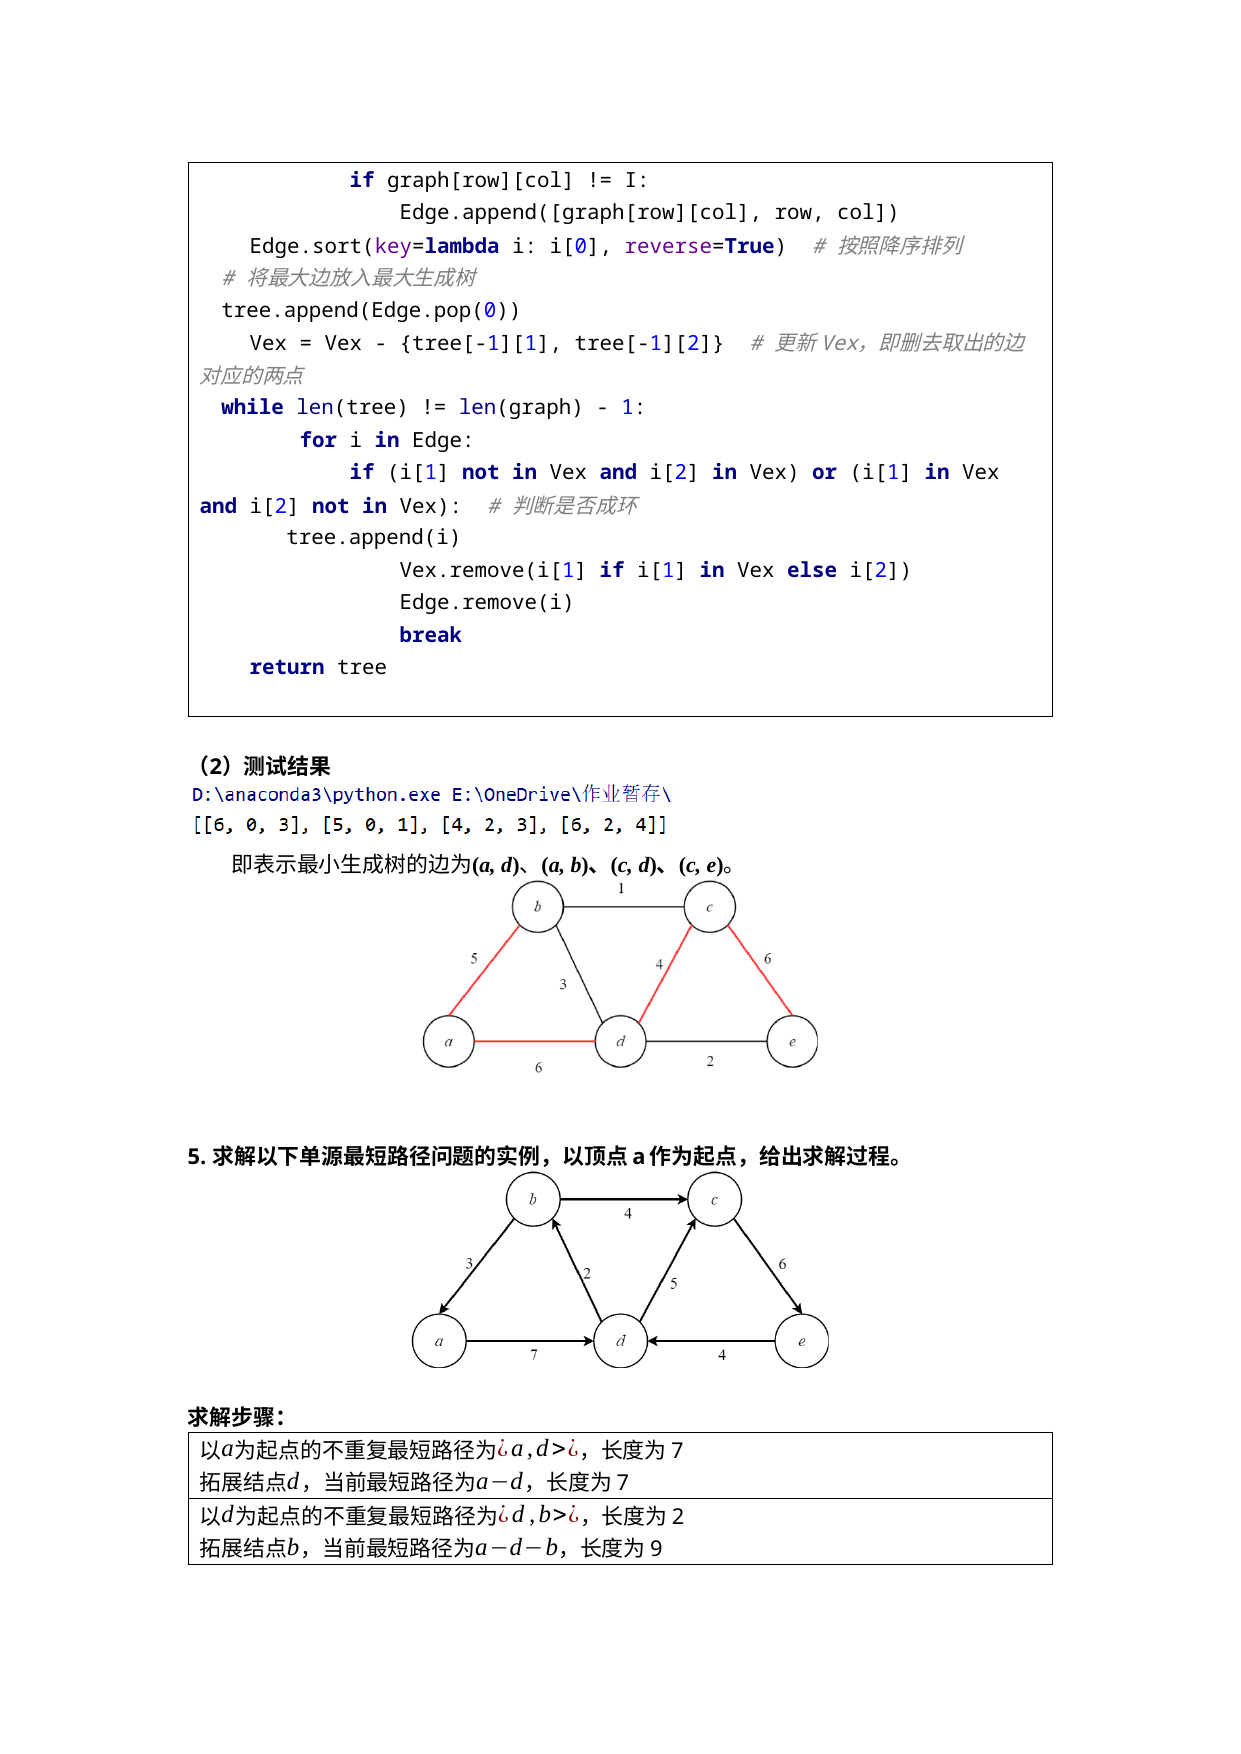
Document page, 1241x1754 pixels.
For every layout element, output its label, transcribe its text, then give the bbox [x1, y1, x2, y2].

picture [422, 879, 818, 1076]
text 即表示最小生成树的边为(a, d)、(a, b)、(c, d)、(c, e)。 [187, 847, 1053, 879]
table_cell 以为起点的不重复最短路径为，长度为2 拓展结点，当前最短路径为，长度为9 [189, 1499, 1052, 1564]
text （2）测试结果 [187, 749, 1053, 782]
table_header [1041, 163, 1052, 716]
table_header 以为起点的不重复最短路径为，长度为7 拓展结点，当前最短路径为，长度为7 [189, 1433, 1052, 1498]
picture [411, 1171, 829, 1368]
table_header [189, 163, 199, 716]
text 求解步骤： [187, 1399, 1053, 1432]
subtitle 5. 求解以下单源最短路径问题的实例，以顶点a作为起点，给出求解过程。 [187, 1139, 1053, 1172]
picture [187, 781, 673, 842]
